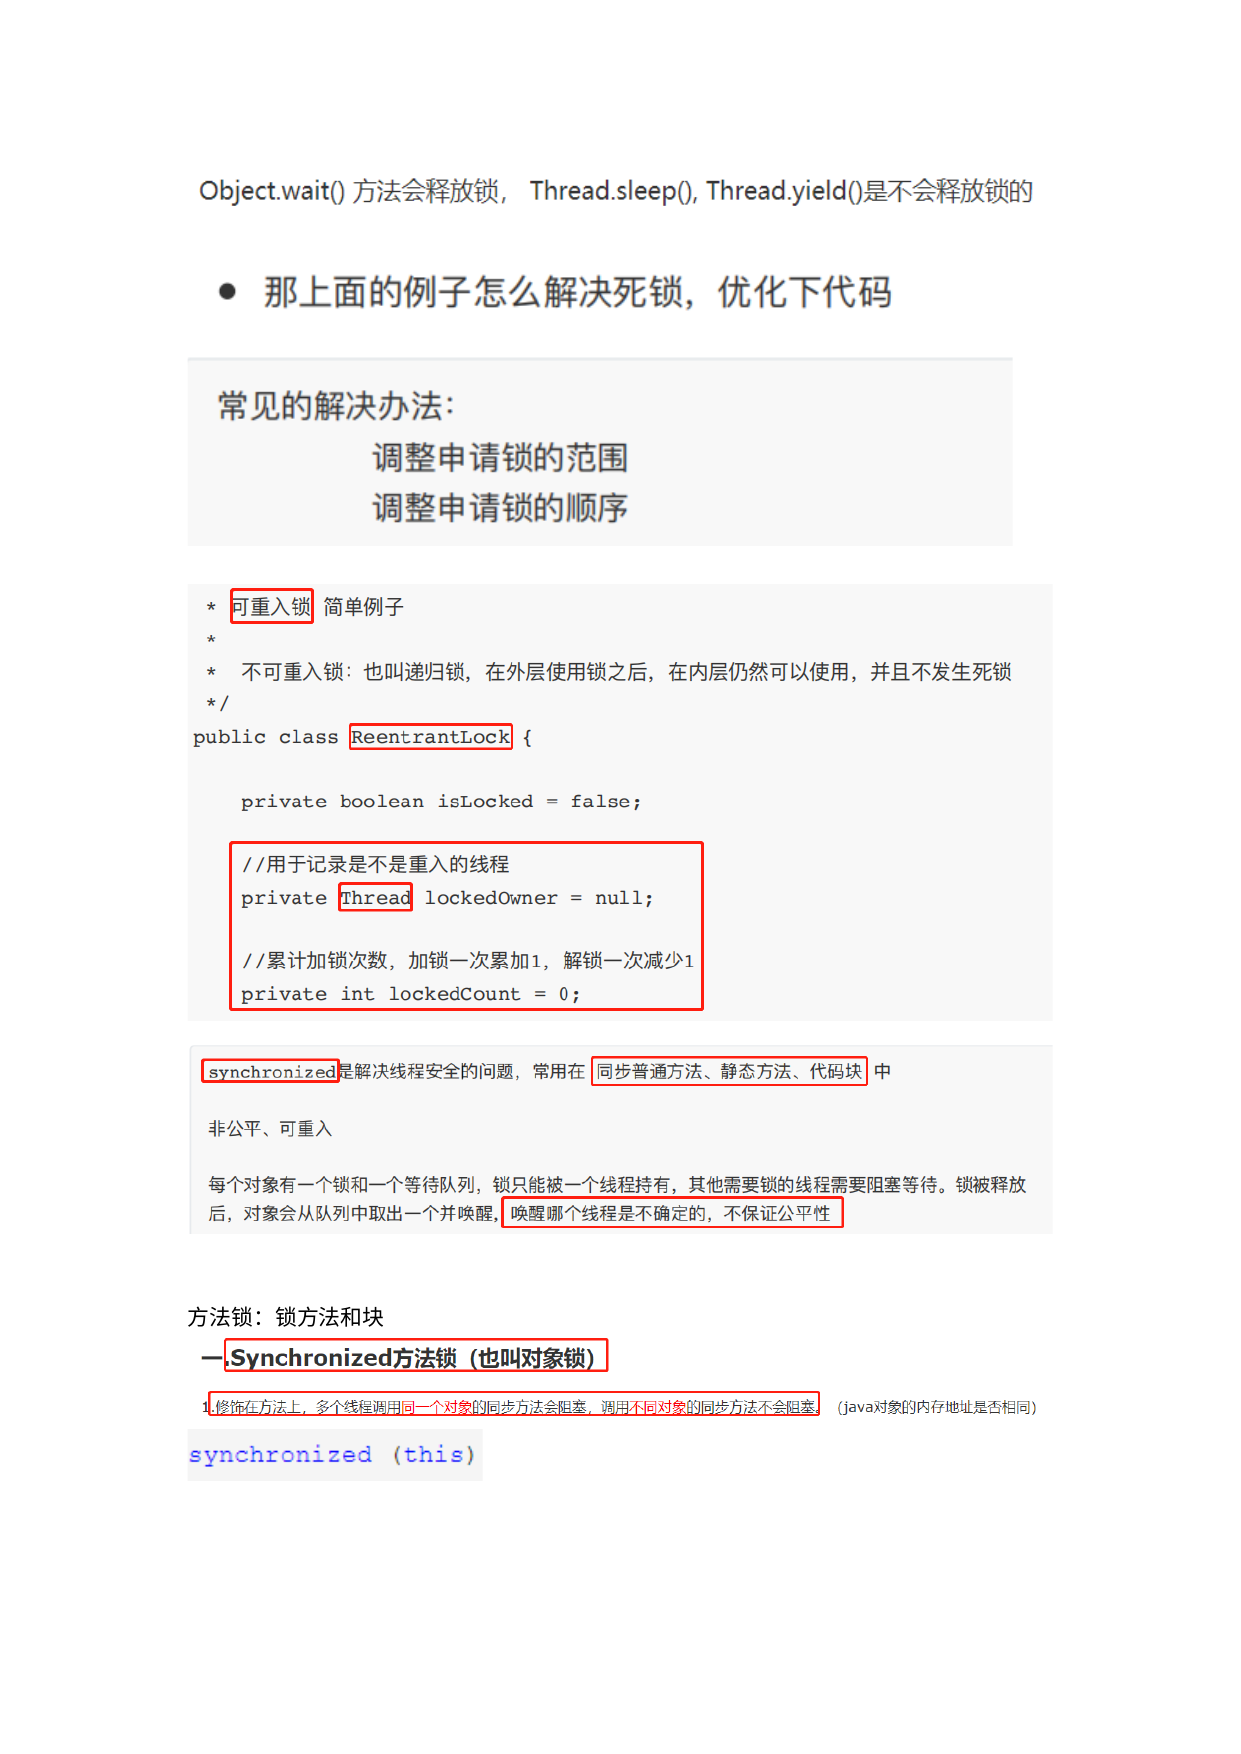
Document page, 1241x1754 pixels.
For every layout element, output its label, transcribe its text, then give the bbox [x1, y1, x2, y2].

text 方法锁：锁方法和块 [187, 1299, 1053, 1332]
picture [187, 1039, 1053, 1234]
picture [187, 162, 1053, 216]
picture [187, 1332, 1053, 1424]
picture [187, 227, 1013, 546]
picture [187, 584, 1053, 1021]
picture [187, 1429, 483, 1481]
